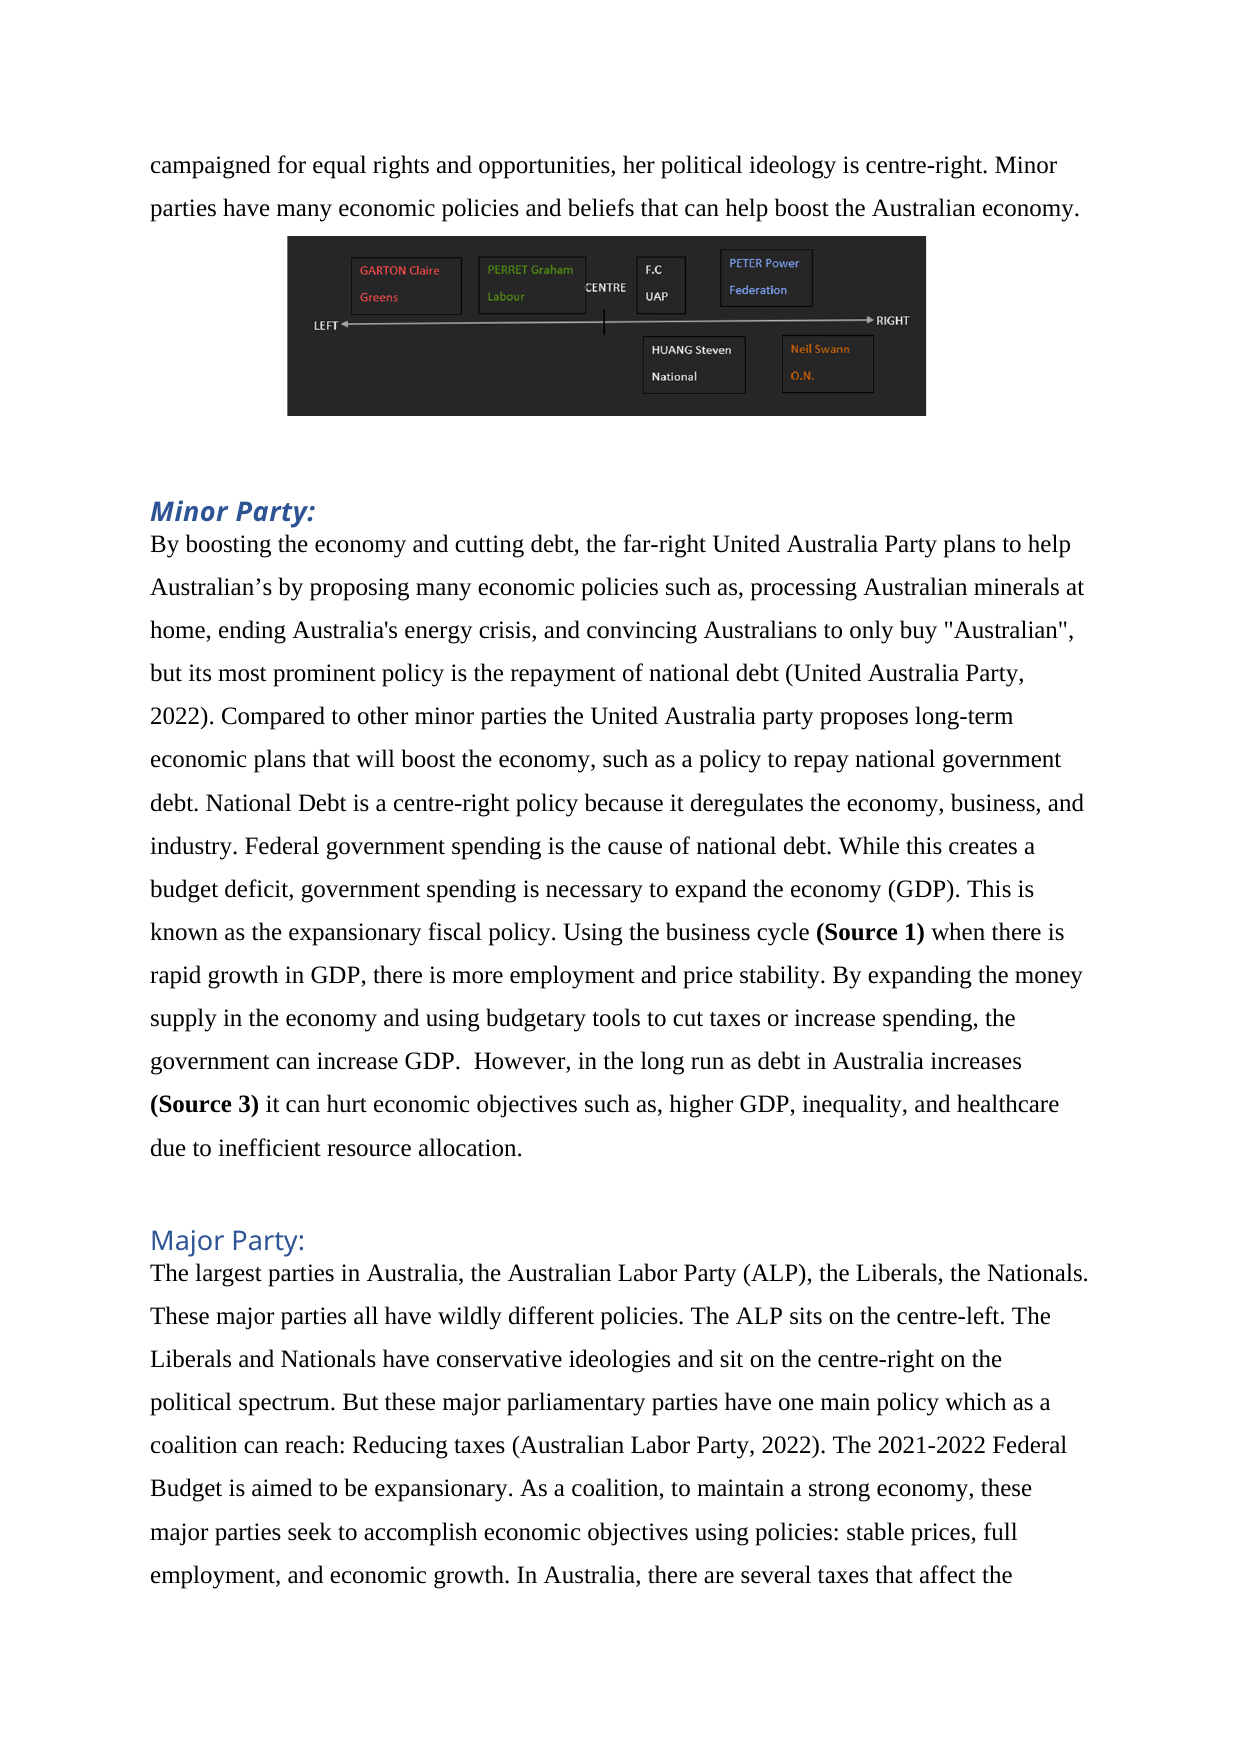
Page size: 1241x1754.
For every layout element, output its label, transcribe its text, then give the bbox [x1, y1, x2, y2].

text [150, 1258, 1090, 1588]
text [150, 150, 1090, 222]
subtitle Major Party: [150, 1221, 1090, 1258]
subtitle Minor Party: [150, 492, 1090, 529]
picture [287, 236, 927, 416]
text By boosting the economy and cutting debt, the far-right United Australia Party plans to help Australian’s by proposing many economic policies such as, processing Australian minerals at home, ending Australia's energy crisis, and convincing Australians to only buy "Australian", but its most prominent policy is the repayment of national debt (United Australia Party, 2022). Compared to other minor parties the United Australia party proposes long-term economic plans that will boost the economy, such as a policy to repay national government debt. National Debt is a centre-right policy because it deregulates the economy, business, and industry. Federal government spending is the cause of national debt. While this creates a budget deficit, government spending is necessary to expand the economy (GDP). This is known as the expansionary fiscal policy. Using the business cycle (Source 1) when there is rapid growth in GDP, there is more employment and price stability. By expanding the money supply in the economy and using budgetary tools to cut taxes or increase spending, the government can increase GDP. However, in the long run as debt in Australia increases (Source 3) it can hurt economic objectives such as, higher GDP, inequality, and healthcare due to inefficient resource allocation. [150, 529, 1090, 1161]
